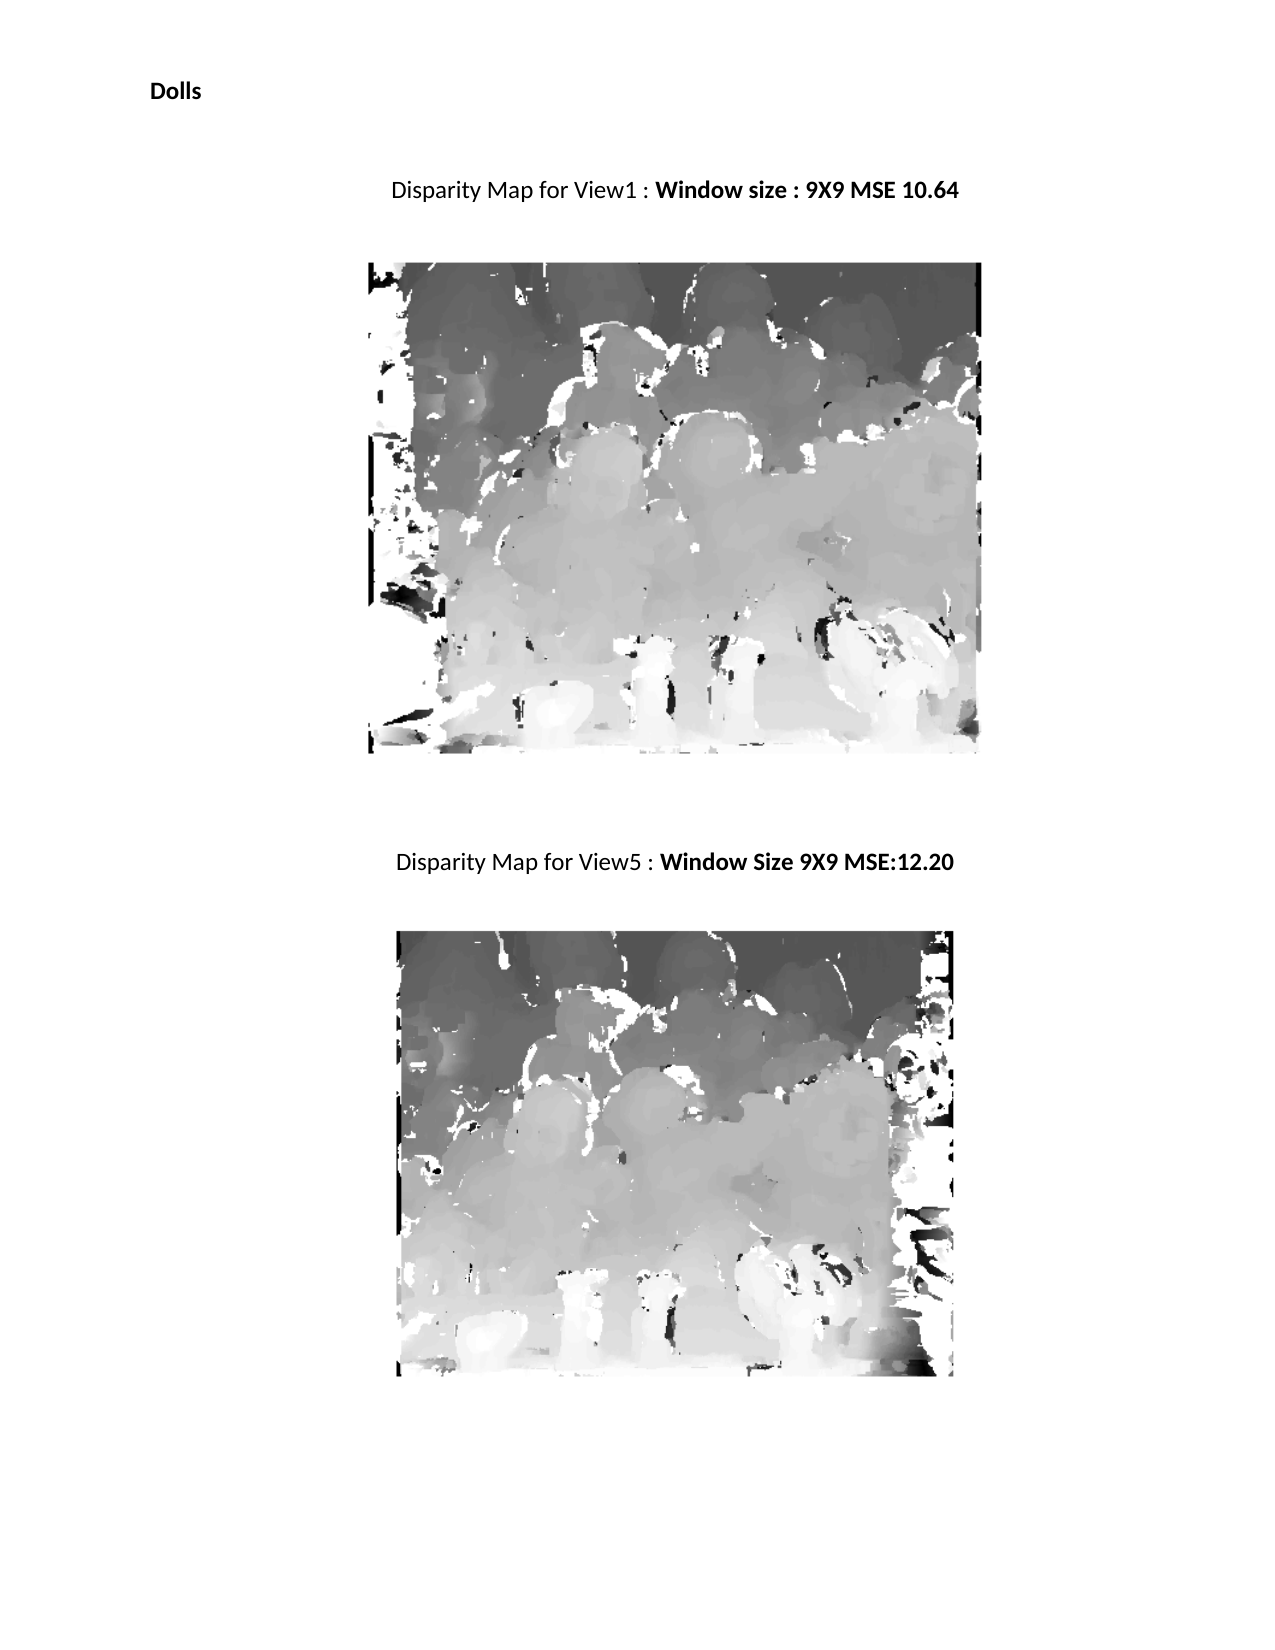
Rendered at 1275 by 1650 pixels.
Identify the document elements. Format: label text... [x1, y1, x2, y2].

text Dolls [150, 75, 1200, 106]
text Disparity Map for View1 : Window size : 9X9 MSE 10.64 [150, 174, 1200, 205]
picture [260, 223, 1090, 828]
text Disparity Map for View5 : Window Size 9X9 MSE:12.20 [150, 846, 1200, 877]
picture [298, 895, 1052, 1444]
